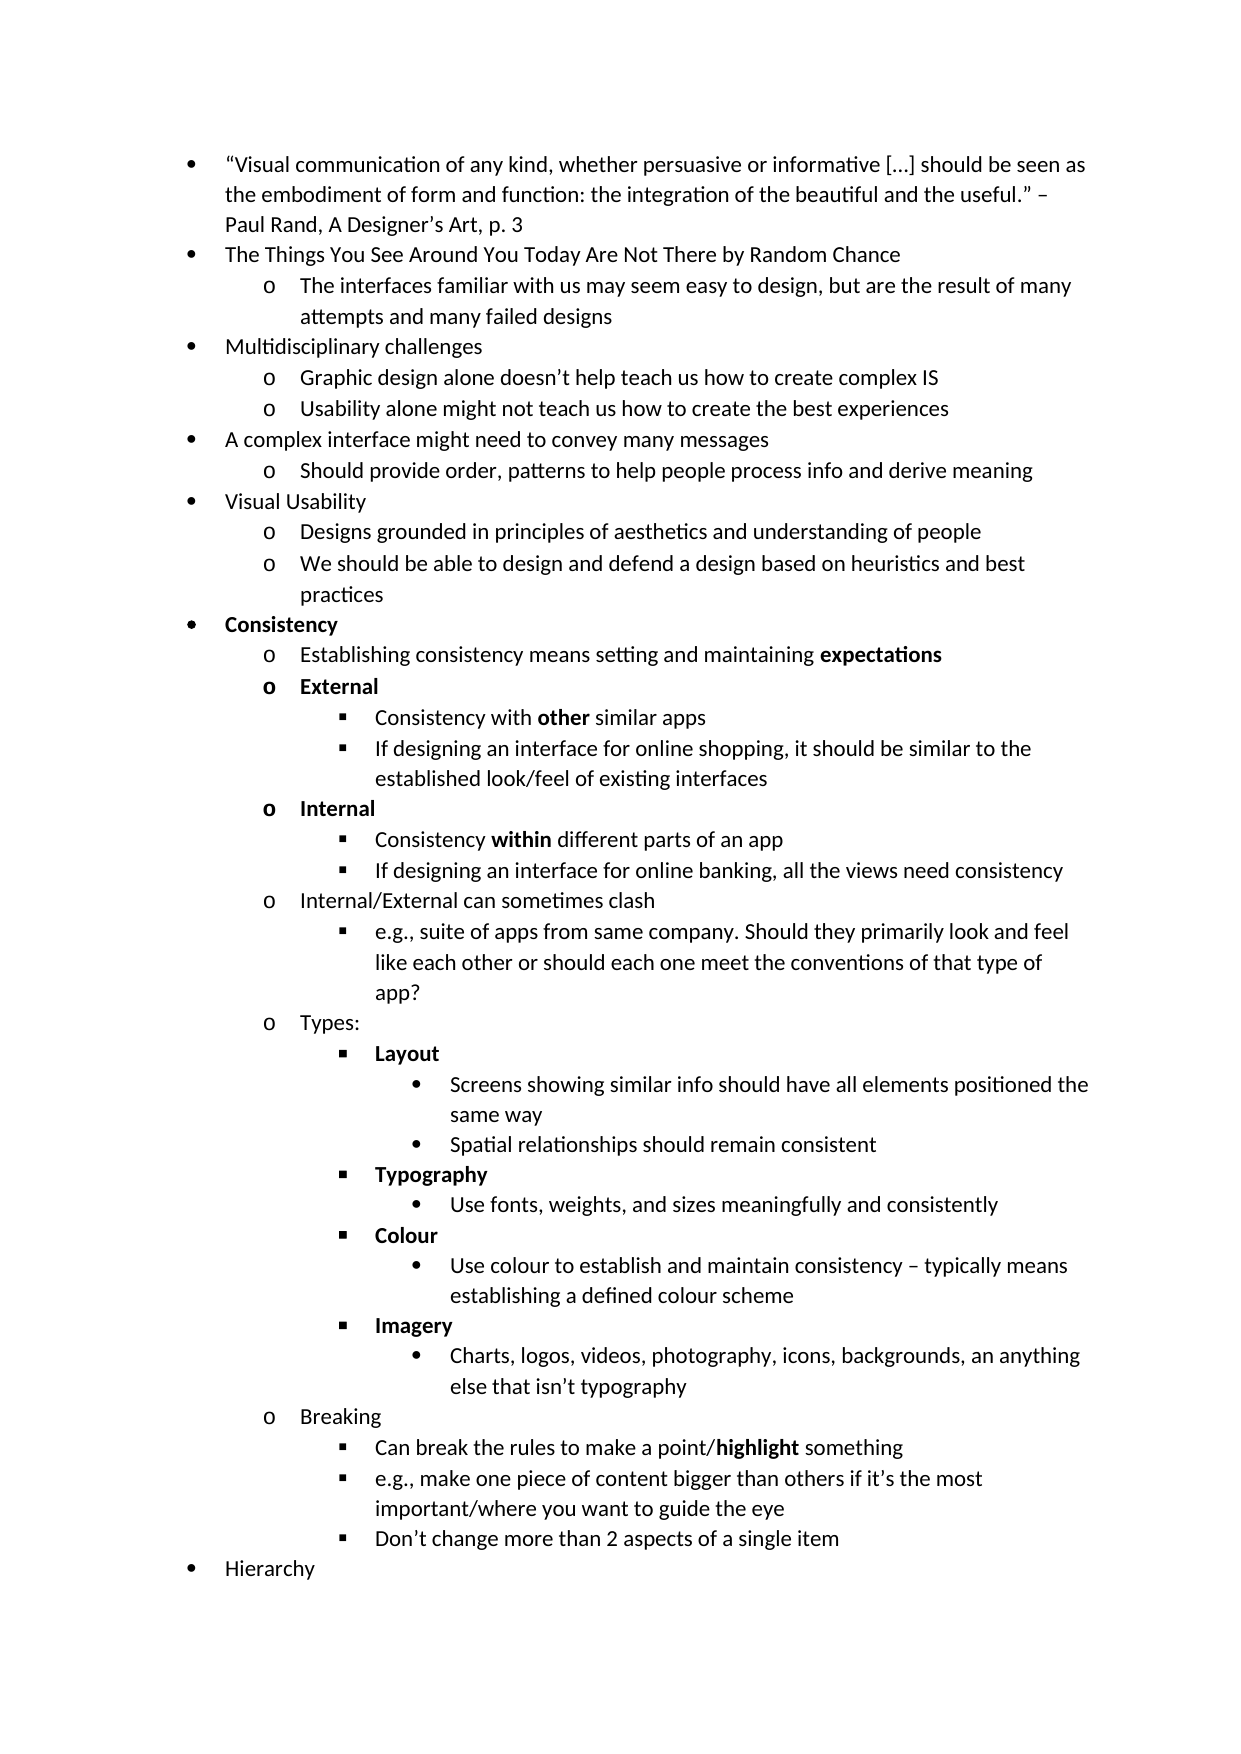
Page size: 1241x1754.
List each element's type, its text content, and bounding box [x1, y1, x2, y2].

list Don’t change more than 2 aspects of a single item [337, 1524, 1090, 1552]
list Screens showing similar info should have all elements positioned the same way [412, 1070, 1090, 1128]
list Usability alone might not teach us how to create the best experiences [262, 394, 1090, 423]
list Establishing consistency means setting and maintaining expectations [262, 641, 1090, 670]
list If designing an interface for online banking, all the views need consistency [337, 856, 1090, 884]
list Consistency [187, 610, 1090, 638]
list Multidisciplinary challenges [187, 332, 1090, 360]
list If designing an interface for online shopping, it should be similar to the established look/feel of existing interfaces [337, 734, 1090, 792]
list Breaking [262, 1402, 1090, 1431]
list e.g., suite of apps from same company. Should they primarily look and feel like each other or should each one meet the conventions of that type of app? [337, 917, 1090, 1006]
list Types: [262, 1008, 1090, 1037]
list The Things You See Around You Today Are Not There by Random Chance [187, 241, 1090, 269]
list Visual Usability [187, 487, 1090, 515]
list Spatial relationships should remain consistent [412, 1130, 1090, 1158]
list Colour [337, 1221, 1090, 1249]
list Should provide order, patterns to help people process info and derive meaning [262, 456, 1090, 485]
list “Visual communication of any kind, whether persuasive or informative […] should be seen as the embodiment of form and function: the integration of the beautiful and the useful.” – Paul Rand, A Designer’s Art, p. 3 [187, 150, 1090, 238]
list Layout [337, 1039, 1090, 1068]
list Internal [262, 794, 1090, 823]
list External [262, 672, 1090, 701]
list The interfaces familiar with us may seem easy to design, but are the result of many attempts and many failed designs [262, 271, 1090, 330]
list Consistency within different parts of an app [337, 826, 1090, 854]
list A complex interface might need to convey many messages [187, 426, 1090, 453]
list Use colour to establish and maintain consistency – typically means establishing a defined colour scheme [412, 1251, 1090, 1309]
list Imagery [337, 1311, 1090, 1339]
list Use fonts, weights, and sizes meaningfully and consistently [412, 1191, 1090, 1219]
list Can break the rules to make a point/highlight something [337, 1433, 1090, 1462]
list Internal/External can sometimes clash [262, 886, 1090, 915]
list Consistency with other similar apps [337, 703, 1090, 732]
list We should be able to design and defend a design based on heuristics and best practices [262, 549, 1090, 608]
list Typography [337, 1160, 1090, 1188]
list Hierarchy [187, 1554, 1090, 1582]
list Graphic design alone doesn’t help teach us how to create complex IS [262, 363, 1090, 392]
list Charts, logos, videos, photography, icons, backgrounds, an anything else that isn’t typography [412, 1342, 1090, 1400]
list e.g., make one piece of content bigger than others if it’s the most important/where you want to guide the eye [337, 1464, 1090, 1522]
list Designs grounded in principles of aesthetics and understanding of people [262, 517, 1090, 547]
